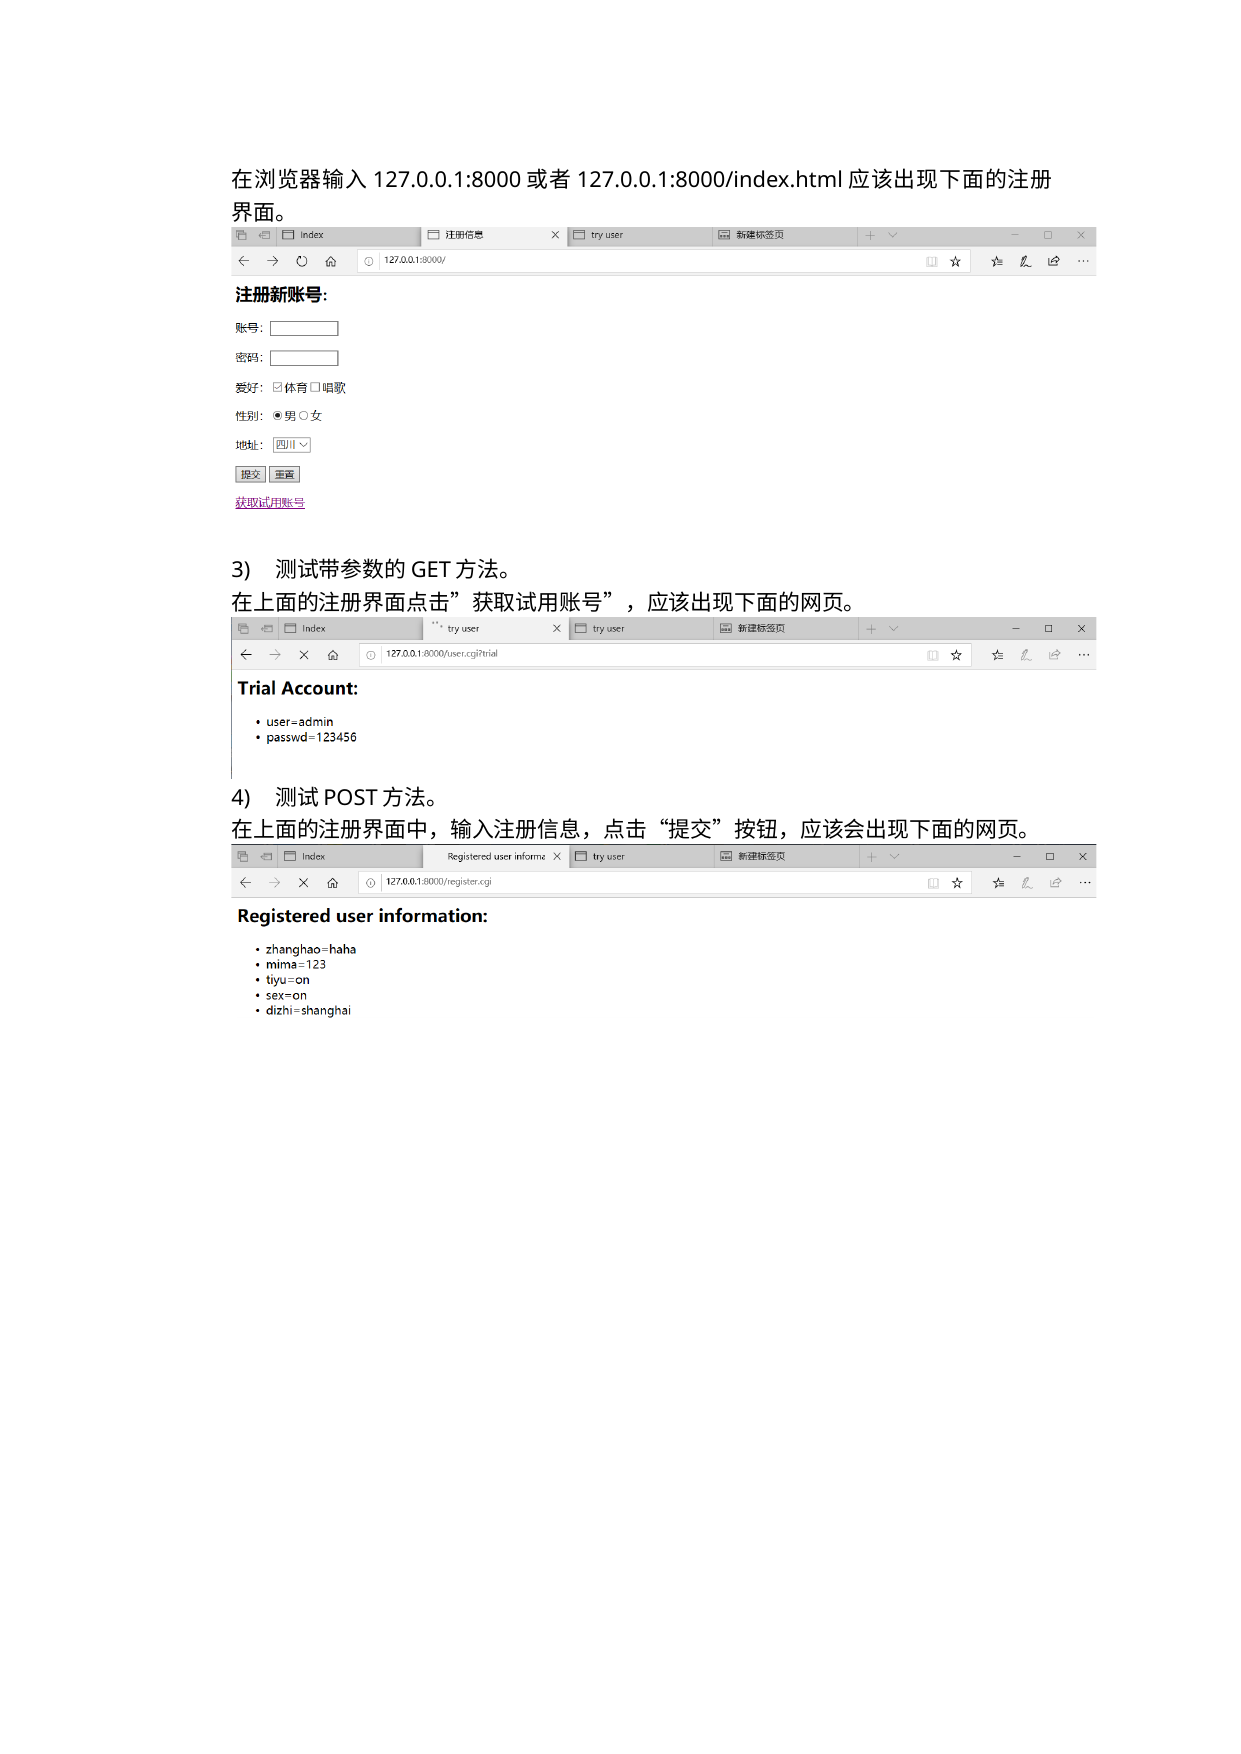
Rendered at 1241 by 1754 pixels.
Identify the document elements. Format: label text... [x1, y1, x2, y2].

list 在上面的注册界面点击”获取试用账号”，应该出现下面的网页。 [231, 584, 1053, 617]
list 测试带参数的GET方法。 [187, 552, 1053, 584]
list 在浏览器输入127.0.0.1:8000或者127.0.0.1:8000/index.html应该出现下面的注册界面。 [231, 162, 1053, 227]
picture [231, 227, 1097, 534]
list 测试POST方法。 [187, 779, 1053, 812]
list 在上面的注册界面中，输入注册信息，点击“提交”按钮，应该会出现下面的网页。 [231, 812, 1053, 844]
picture [231, 617, 1097, 779]
picture [231, 844, 1097, 1030]
